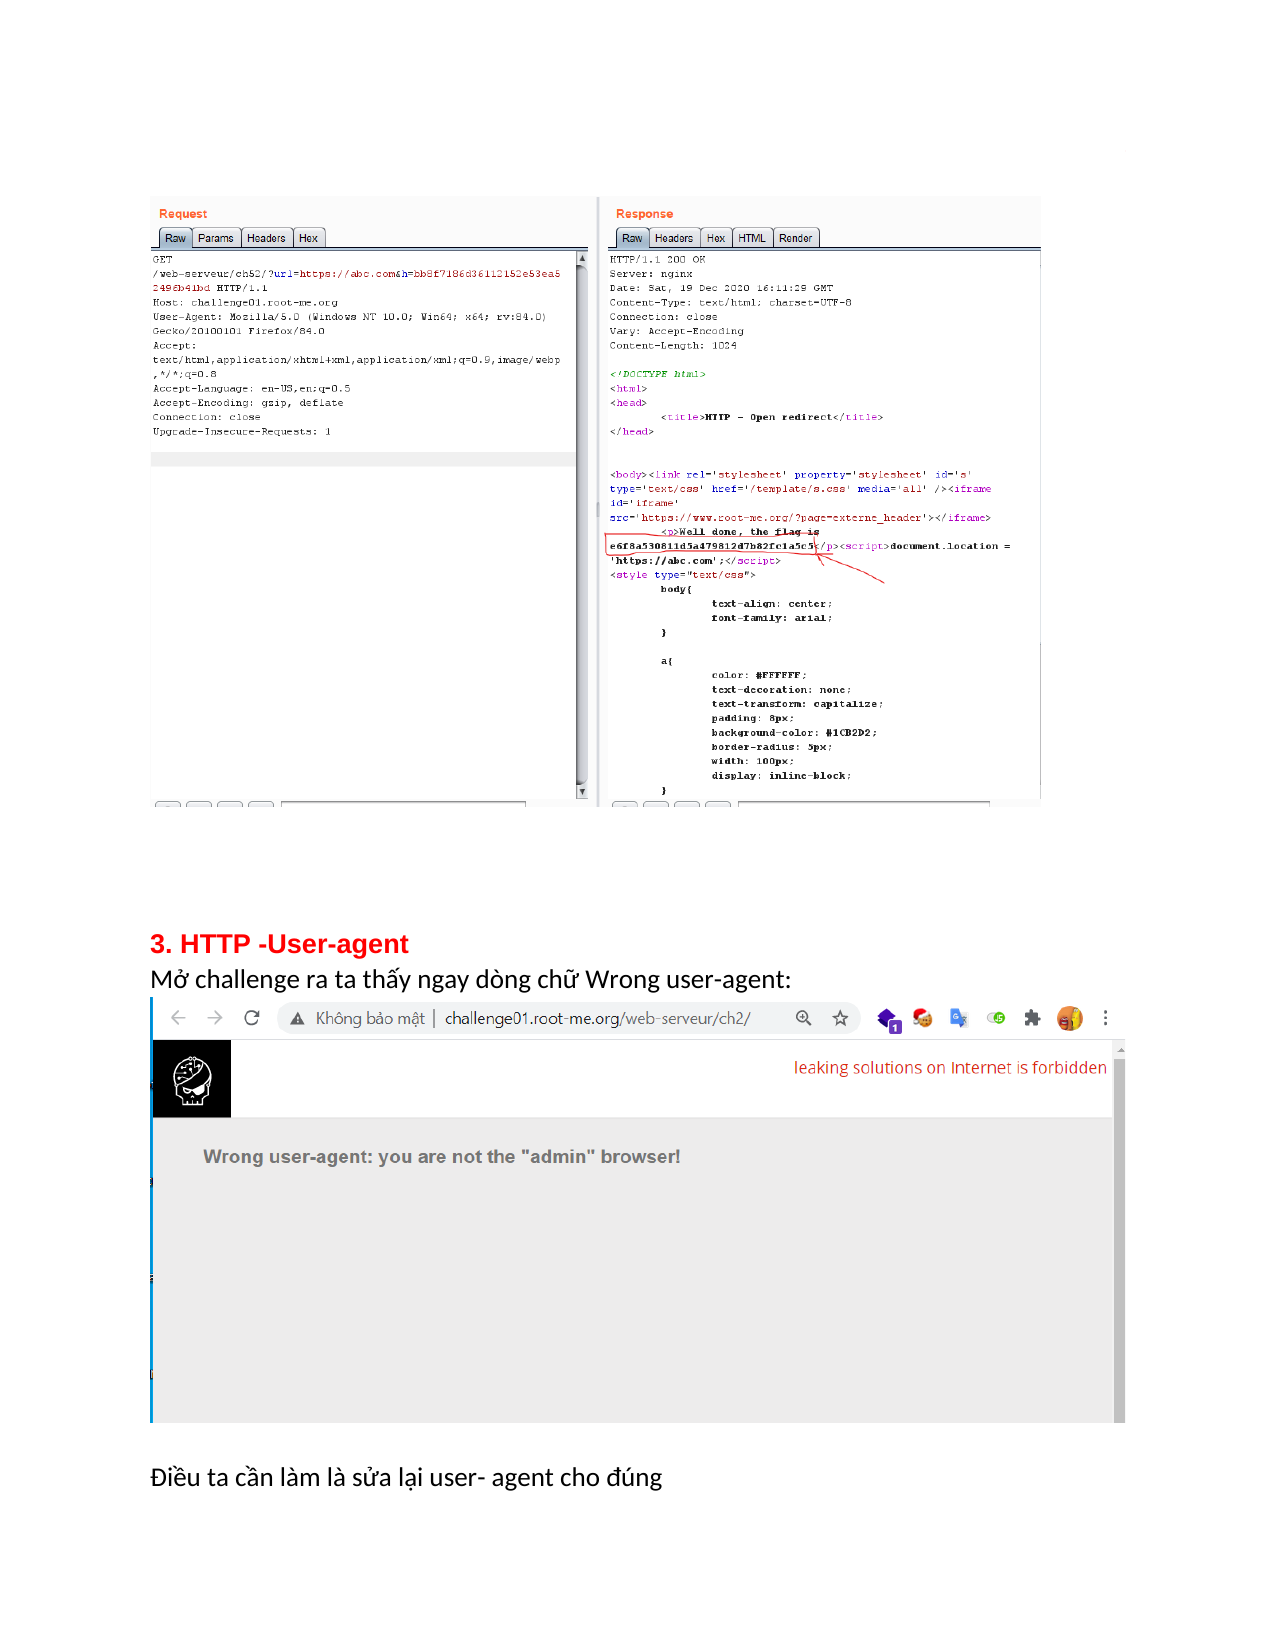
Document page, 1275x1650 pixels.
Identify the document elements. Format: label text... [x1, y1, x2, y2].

text Mở challenge ra ta thấy ngay dòng chữ Wrong user-agent: [150, 962, 1125, 995]
subtitle 3. HTTP -User-agent [150, 928, 1125, 960]
picture [150, 150, 1125, 807]
picture [150, 997, 1125, 1423]
text Điều ta cần làm là sửa lại user- agent cho đúng [150, 1461, 1125, 1494]
